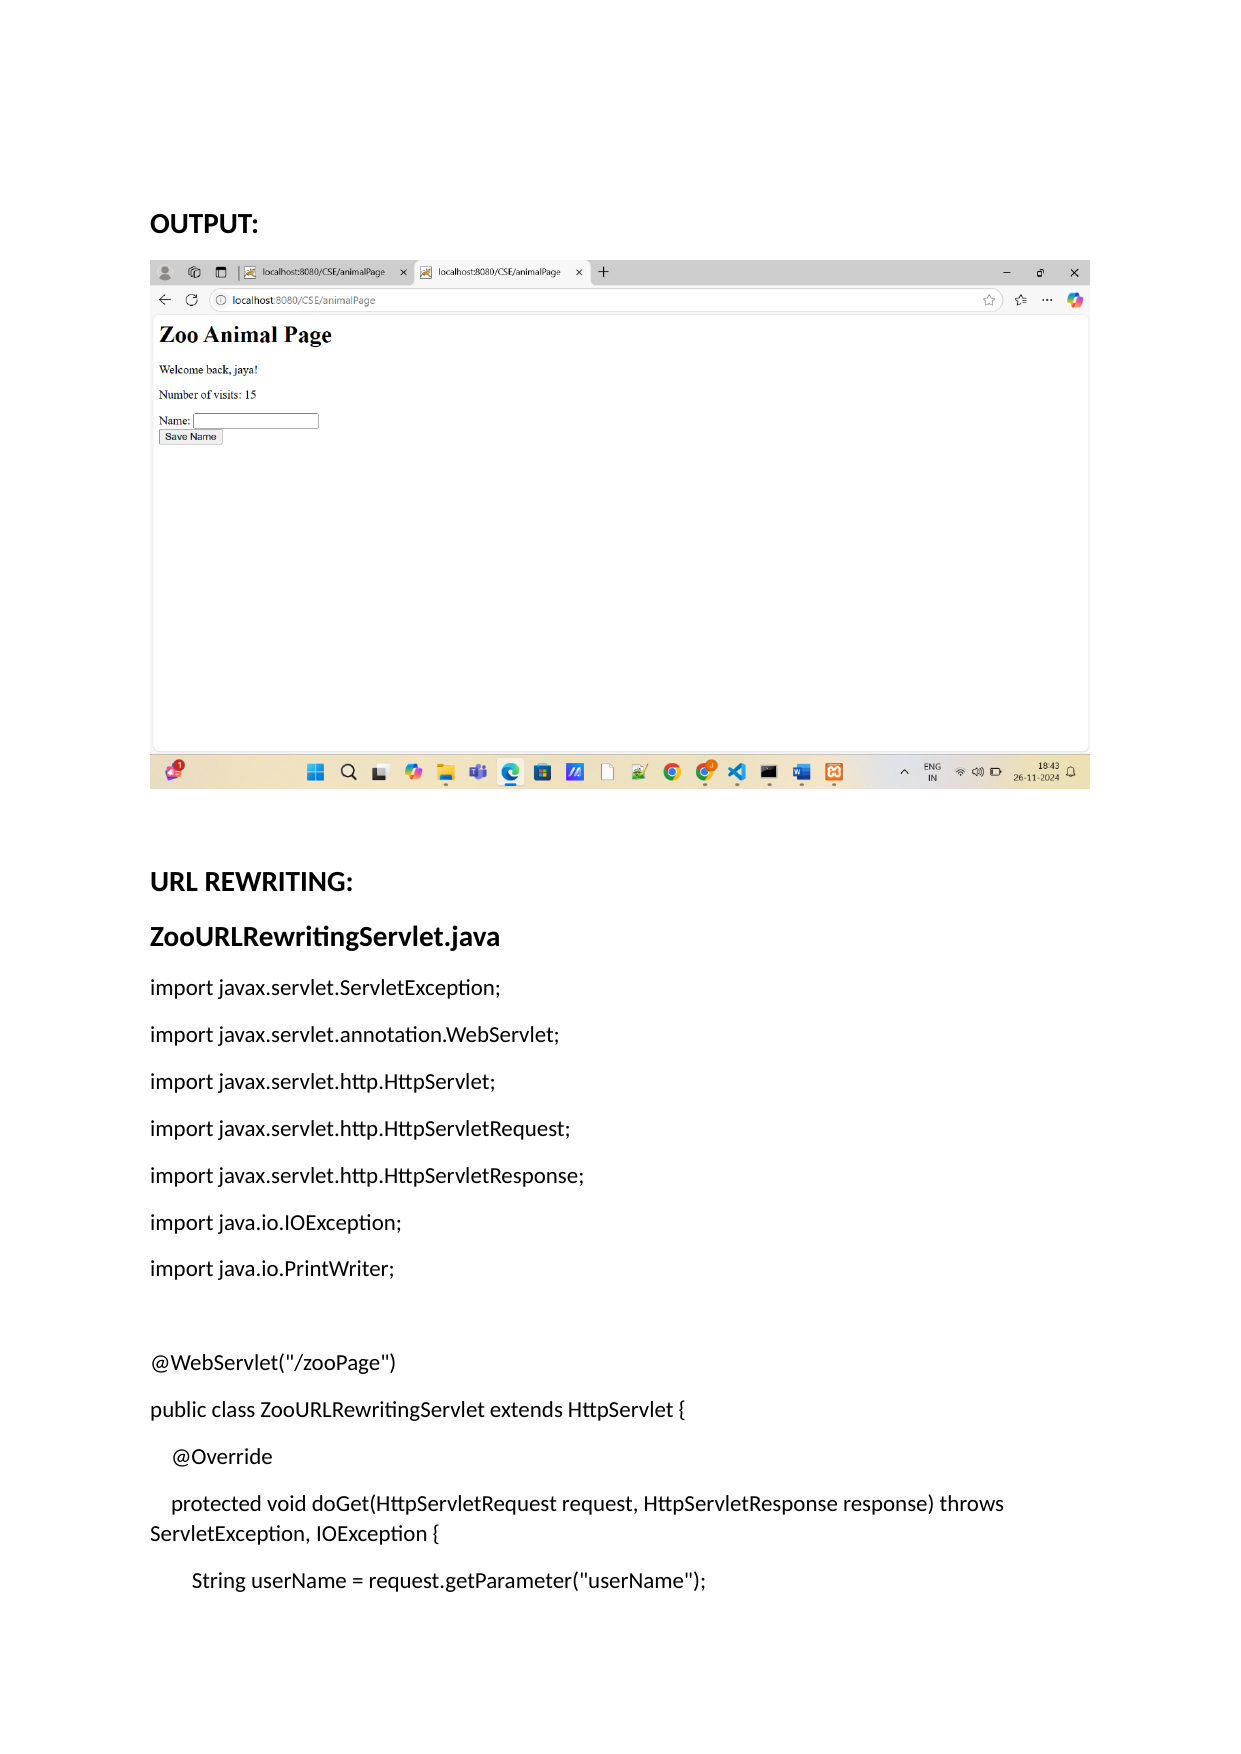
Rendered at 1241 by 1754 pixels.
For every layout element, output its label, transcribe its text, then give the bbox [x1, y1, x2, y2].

text public class ZooURLRewritingServlet extends HttpServlet { [150, 1395, 1090, 1423]
text import javax.servlet.http.HttpServlet; [150, 1067, 1090, 1095]
text URL REWRITING: [150, 863, 1090, 899]
text import javax.servlet.http.HttpServletRequest; [150, 1114, 1090, 1142]
text protected void doGet(HttpServletRequest request, HttpServletResponse response) throws ServletException, IOException { [150, 1489, 1090, 1547]
text ZooURLRewritingServlet.java [150, 918, 1090, 954]
text import javax.servlet.ServletException; [150, 973, 1090, 1001]
picture [150, 260, 1091, 789]
text @Override [150, 1442, 1090, 1470]
text import java.io.IOException; [150, 1208, 1090, 1236]
text String userName = request.getParameter("userName"); [150, 1566, 1090, 1594]
text import javax.servlet.http.HttpServletResponse; [150, 1161, 1090, 1189]
text import javax.servlet.annotation.WebServlet; [150, 1020, 1090, 1048]
text @WebServlet("/zooPage") [150, 1348, 1090, 1376]
text import java.io.PrintWriter; [150, 1254, 1090, 1282]
text OUTPUT: [150, 205, 1090, 241]
